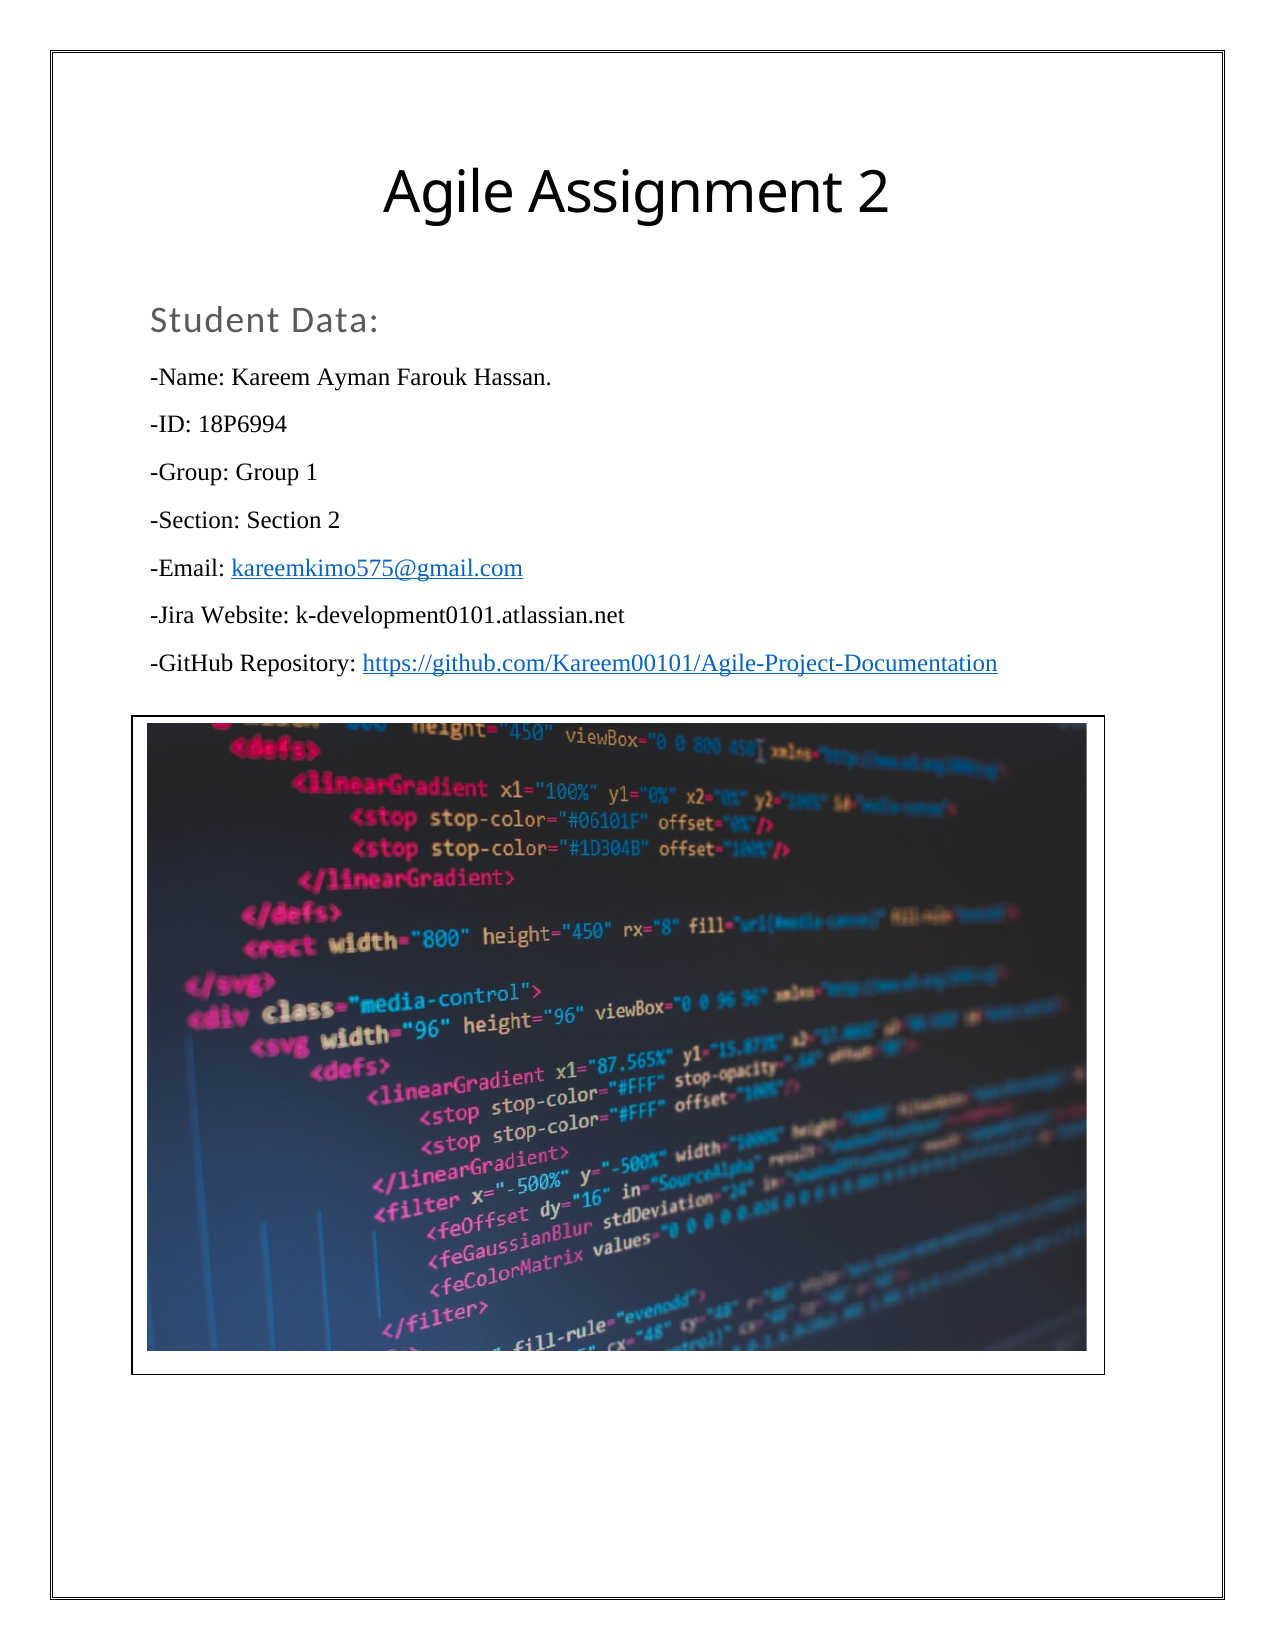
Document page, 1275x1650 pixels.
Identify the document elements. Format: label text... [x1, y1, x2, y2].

text -GitHub Repository: https://github.com/Kareem00101/Agile-Project-Documentation [150, 648, 1125, 708]
text -ID: 18P6994 [150, 409, 1125, 438]
text -Email: kareemkimo575@gmail.com [150, 553, 1125, 581]
text -Jira Website: k-development0101.atlassian.net [150, 600, 1125, 629]
subtitle Student Data: [150, 296, 1125, 341]
title Agile Assignment 2 [150, 150, 1125, 229]
text -Name: Kareem Ayman Farouk Hassan. [150, 362, 1125, 391]
text -Group: Group 1 [150, 457, 1125, 486]
text -Section: Section 2 [150, 505, 1125, 534]
